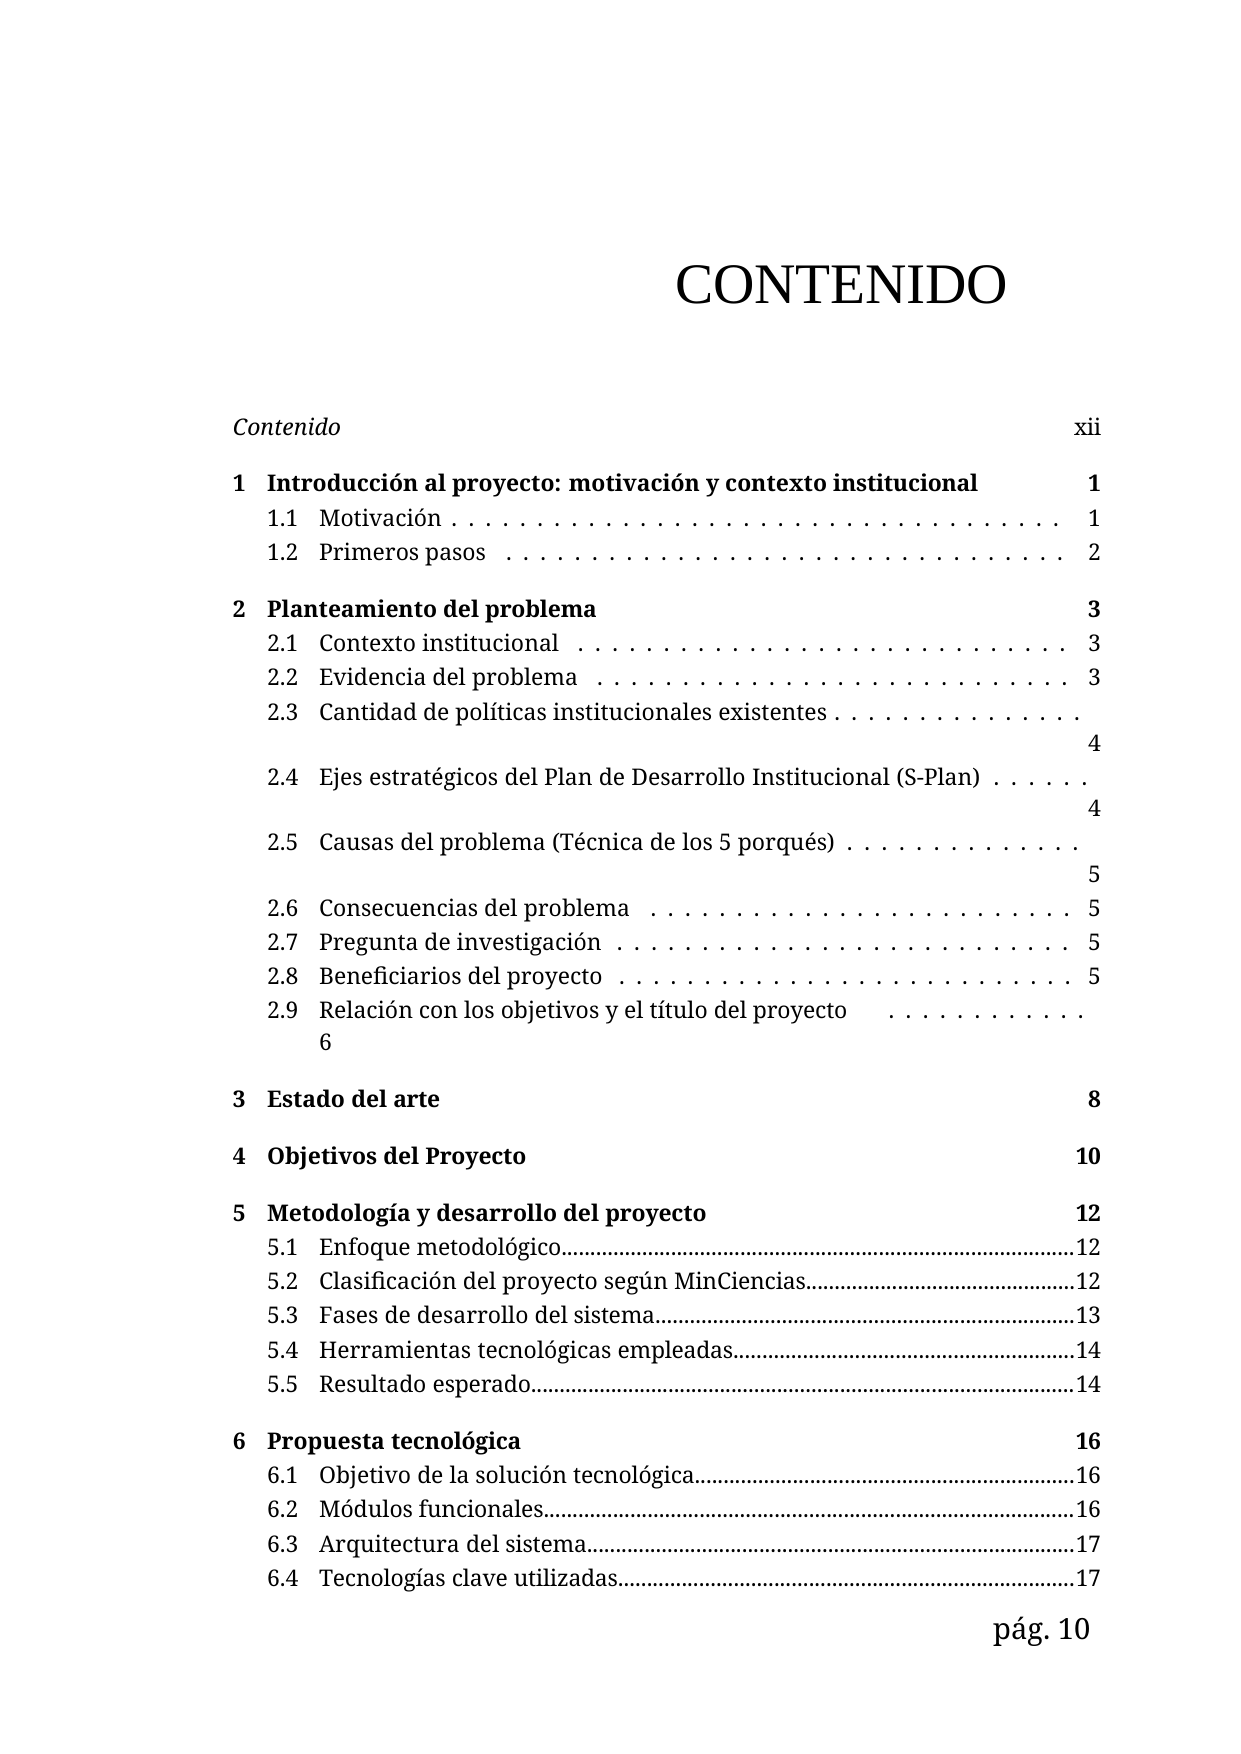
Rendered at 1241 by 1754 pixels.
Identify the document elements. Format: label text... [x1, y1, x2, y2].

subtitle CONTENIDO [150, 251, 1008, 316]
